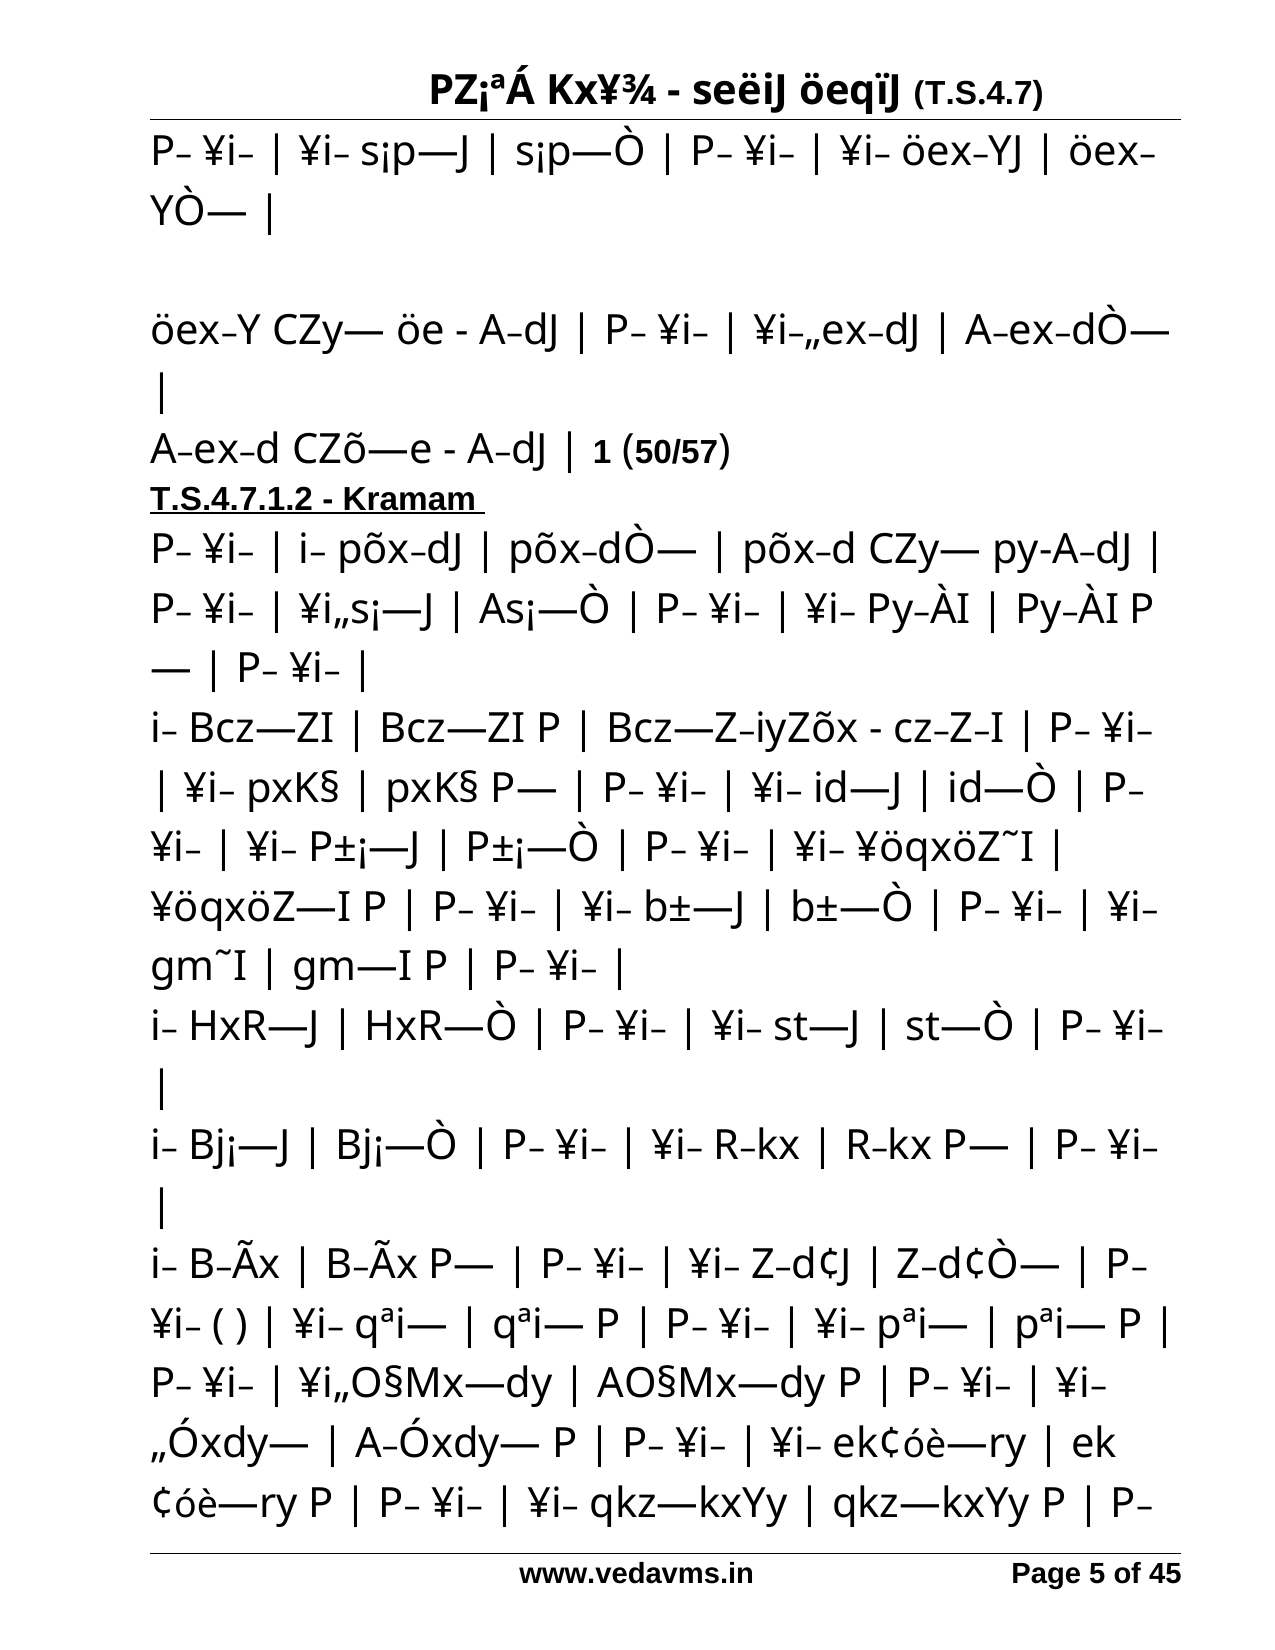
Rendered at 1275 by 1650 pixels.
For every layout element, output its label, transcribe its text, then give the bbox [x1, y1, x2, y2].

text i– HxR—J | HxR—Ò | P– ¥i– | ¥i– st—J | st—Ò | P– ¥i– | [150, 996, 1181, 1112]
text i– Bcz—ZI | Bcz—ZI P | Bcz—Z–iyZõx - cz–Z–I | P– ¥i– | ¥i– pxK§ | pxK§ P— | P– ¥i– | ¥i– id—J | id—Ò | P– ¥i– | ¥i– P±¡—J | P±¡—Ò | P– ¥i– | ¥i– ¥öqxöZ˜I | ¥öqxöZ—I P | P– ¥i– | ¥i– b±—J | b±—Ò | P– ¥i– | ¥i– gm˜I | gm—I P | P– ¥i– | [150, 698, 1181, 993]
text P– ¥i– | i– põx–dJ | põx–dÒ— | põx–d CZy— py-A–dJ | P– ¥i– | ¥i„s¡—J | As¡—Ò | P– ¥i– | ¥i– Py–ÀI | Py–ÀI P— | P– ¥i– | [150, 519, 1181, 695]
text A–ex–d CZõ—e - A–dJ | 1 (50/57) [150, 419, 1181, 476]
text T.S.4.7.1.2 - Kramam [150, 479, 1150, 517]
text i– Bj¡—J | Bj¡—Ò | P– ¥i– | ¥i– R–kx | R–kx P— | P– ¥i– | [150, 1115, 1181, 1231]
text öex–Y CZy— öe - A–dJ | P– ¥i– | ¥i–„ex–dJ | A–ex–dÒ— | [150, 300, 1181, 416]
text P– ¥i– | ¥i– s¡p—J | s¡p—Ò | P– ¥i– | ¥i– öex–YJ | öex–YÒ— | [150, 121, 1181, 238]
